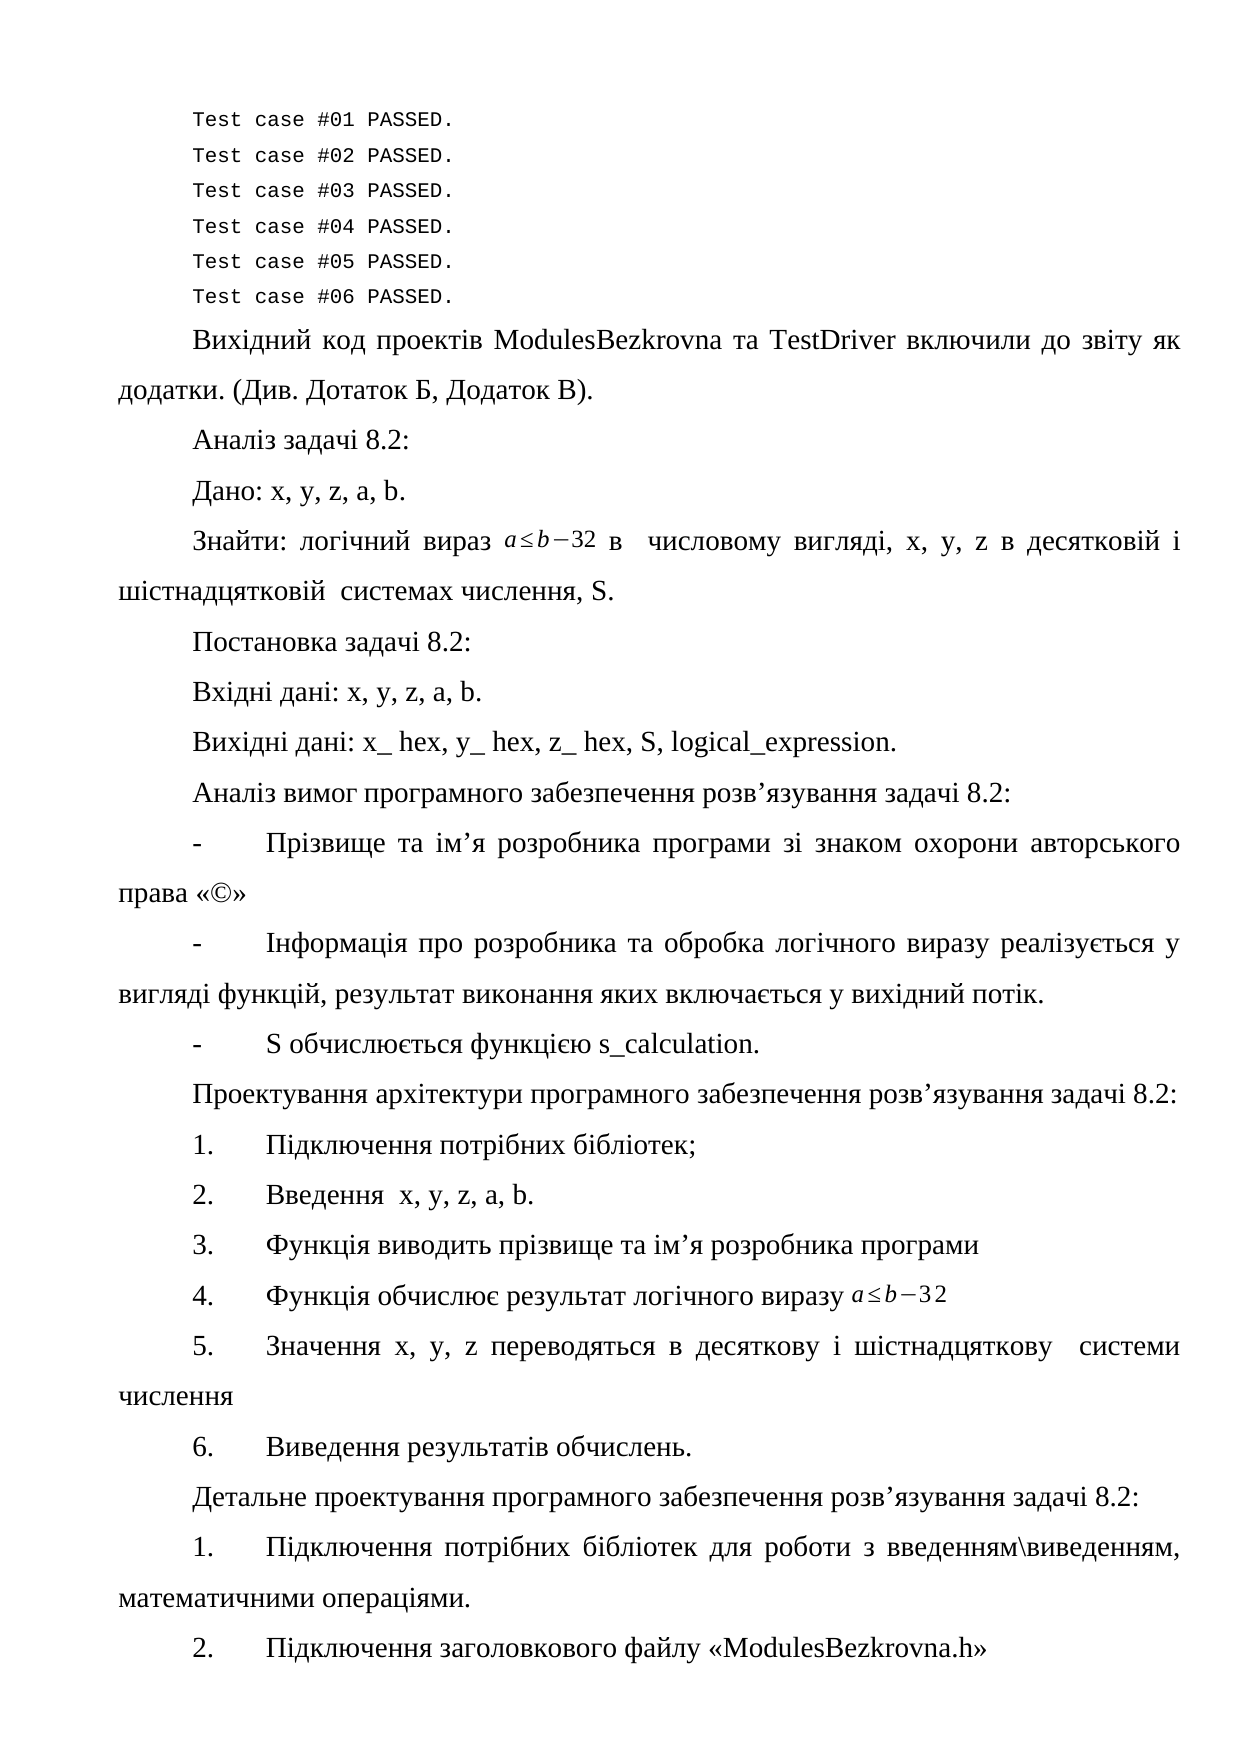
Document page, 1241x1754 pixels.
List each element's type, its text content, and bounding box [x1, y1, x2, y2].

text Знайти: логічний вираз в числовому вигляді, x, y, z в десятковій і шістнадцятковій системах числення, S. [118, 523, 1181, 607]
text Проектування архітектури програмного забезпечення розв’язування задачі 8.2: [118, 1077, 1181, 1110]
text Test case #02 PASSED. [118, 145, 1181, 168]
list Функція обчислює результат логічного виразу [118, 1278, 1181, 1311]
list Функція виводить прізвище та ім’я розробника програми [118, 1227, 1181, 1261]
text Test case #01 PASSED. [118, 109, 1181, 133]
text Детальне проектування програмного забезпечення розв’язування задачі 8.2: [118, 1479, 1181, 1513]
text Вихідний код проектів ModulesBezkrovna та TestDriver включили до звіту як додатки. (Див. Дотаток Б, Додаток В). [118, 322, 1181, 406]
text Дано: x, y, z, a, b. [118, 473, 1181, 506]
text Вихідні дані: x_ hex, y_ hex, z_ hex, S, logical_expression. [118, 724, 1181, 758]
text Test case #03 PASSED. [118, 180, 1181, 204]
text Аналіз задачі 8.2: [118, 422, 1181, 456]
list Введення x, y, z, a, b. [118, 1177, 1181, 1211]
list Підключення заголовкового файлу «ModulesBezkrovna.h» [118, 1630, 1181, 1663]
list Інформація про розробника та обробка логічного виразу реалізується у вигляді функцій, результат виконання яких включається у вихідний потік. [118, 926, 1181, 1009]
text Test case #06 PASSED. [118, 286, 1181, 310]
list Значення x, y, z переводяться в десяткову і шістнадцяткову системи числення [118, 1328, 1181, 1412]
text Test case #04 PASSED. [118, 216, 1181, 239]
text Аналіз вимог програмного забезпечення розв’язування задачі 8.2: [118, 775, 1181, 808]
text Test case #05 PASSED. [118, 251, 1181, 275]
list S обчислюється функцією s_calculation. [118, 1026, 1181, 1060]
list Підключення потрібних бібліотек; [118, 1127, 1181, 1160]
list Виведення результатів обчислень. [118, 1429, 1181, 1462]
text Постановка задачі 8.2: [118, 624, 1181, 657]
text Вхідні дані: x, y, z, a, b. [118, 674, 1181, 708]
list Прізвище та ім’я розробника програми зі знаком охорони авторського права «©» [118, 825, 1181, 909]
list Підключення потрібних бібліотек для роботи з введенням\виведенням, математичними операціями. [118, 1529, 1181, 1613]
